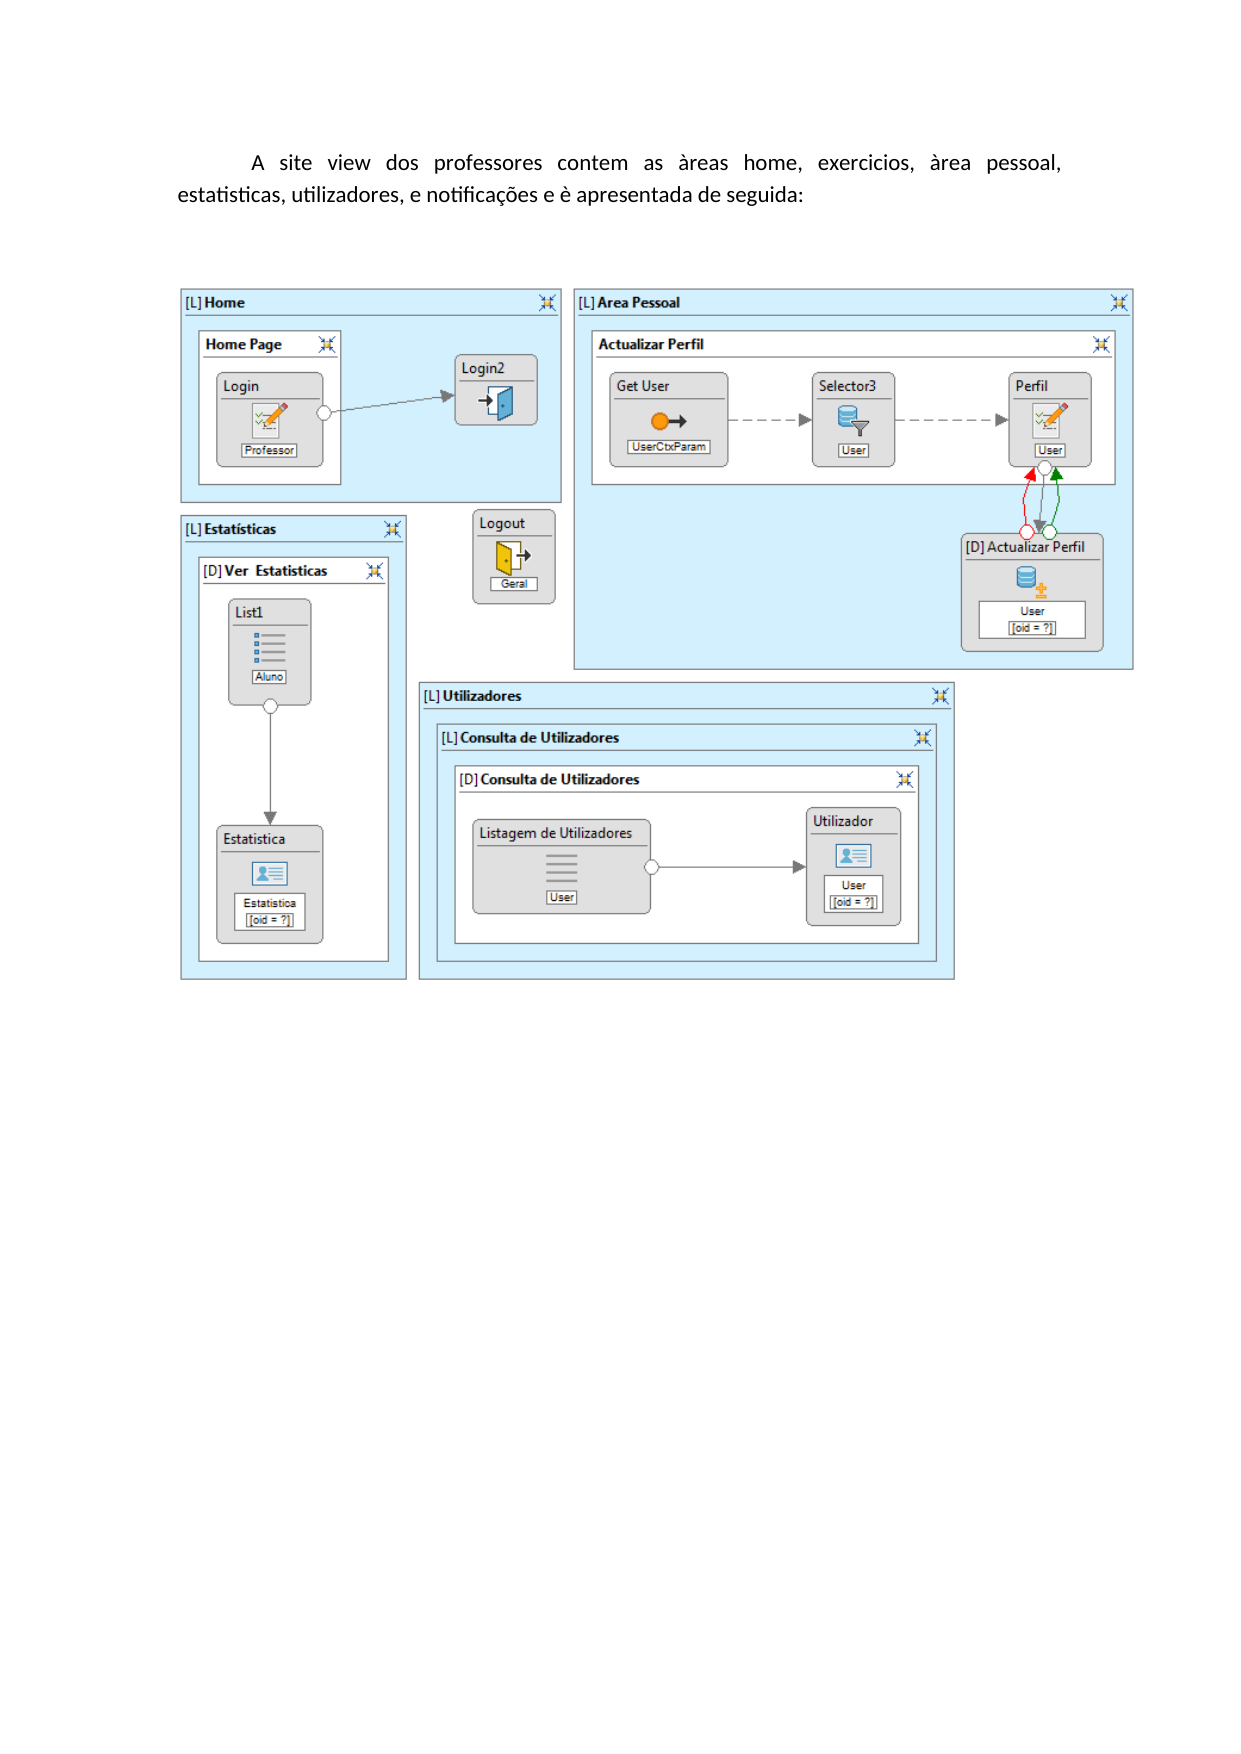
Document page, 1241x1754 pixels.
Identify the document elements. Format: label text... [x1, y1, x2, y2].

text A site view dos professores contem as àreas home, exercicios, àrea pessoal, estatisticas, utilizadores, e notificações e è apresentada de seguida: [177, 148, 1063, 208]
picture [177, 285, 1142, 993]
